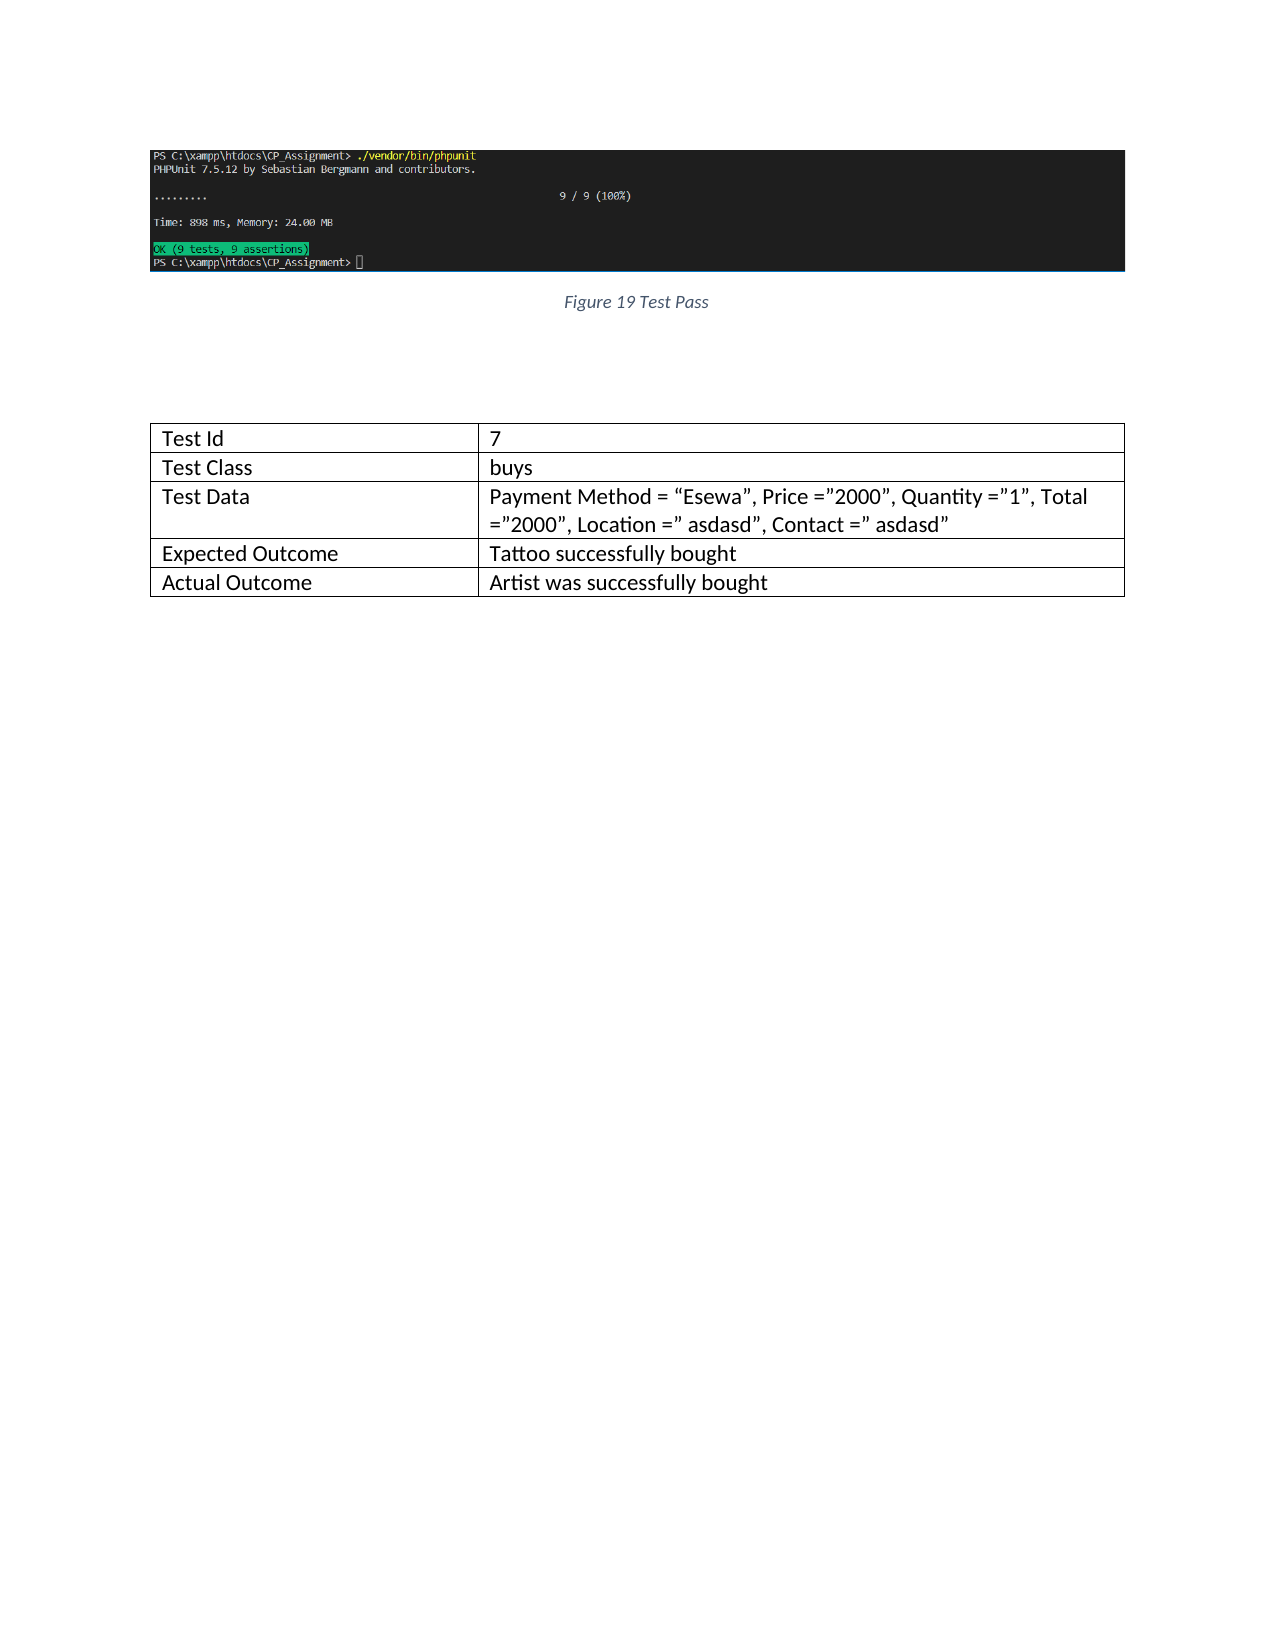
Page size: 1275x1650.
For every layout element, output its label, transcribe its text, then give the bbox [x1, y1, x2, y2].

table_header Test Id [151, 424, 478, 452]
text Figure 19 Test Pass [150, 291, 1125, 314]
table_cell Payment Method = “Esewa”, Price =”2000”, Quantity =”1”, Total =”2000”, Location =” asdasd”, Contact =” asdasd” [479, 482, 1124, 538]
table_cell Tattoo successfully bought [479, 539, 1124, 567]
table_cell Artist was successfully bought [479, 568, 1124, 596]
table_cell Actual Outcome [151, 568, 478, 596]
table_header 7 [479, 424, 1124, 452]
table_cell buys [479, 453, 1124, 481]
table_cell Expected Outcome [151, 539, 478, 567]
picture [150, 150, 1125, 272]
table_cell Test Data [151, 482, 478, 538]
table_cell Test Class [151, 453, 478, 481]
